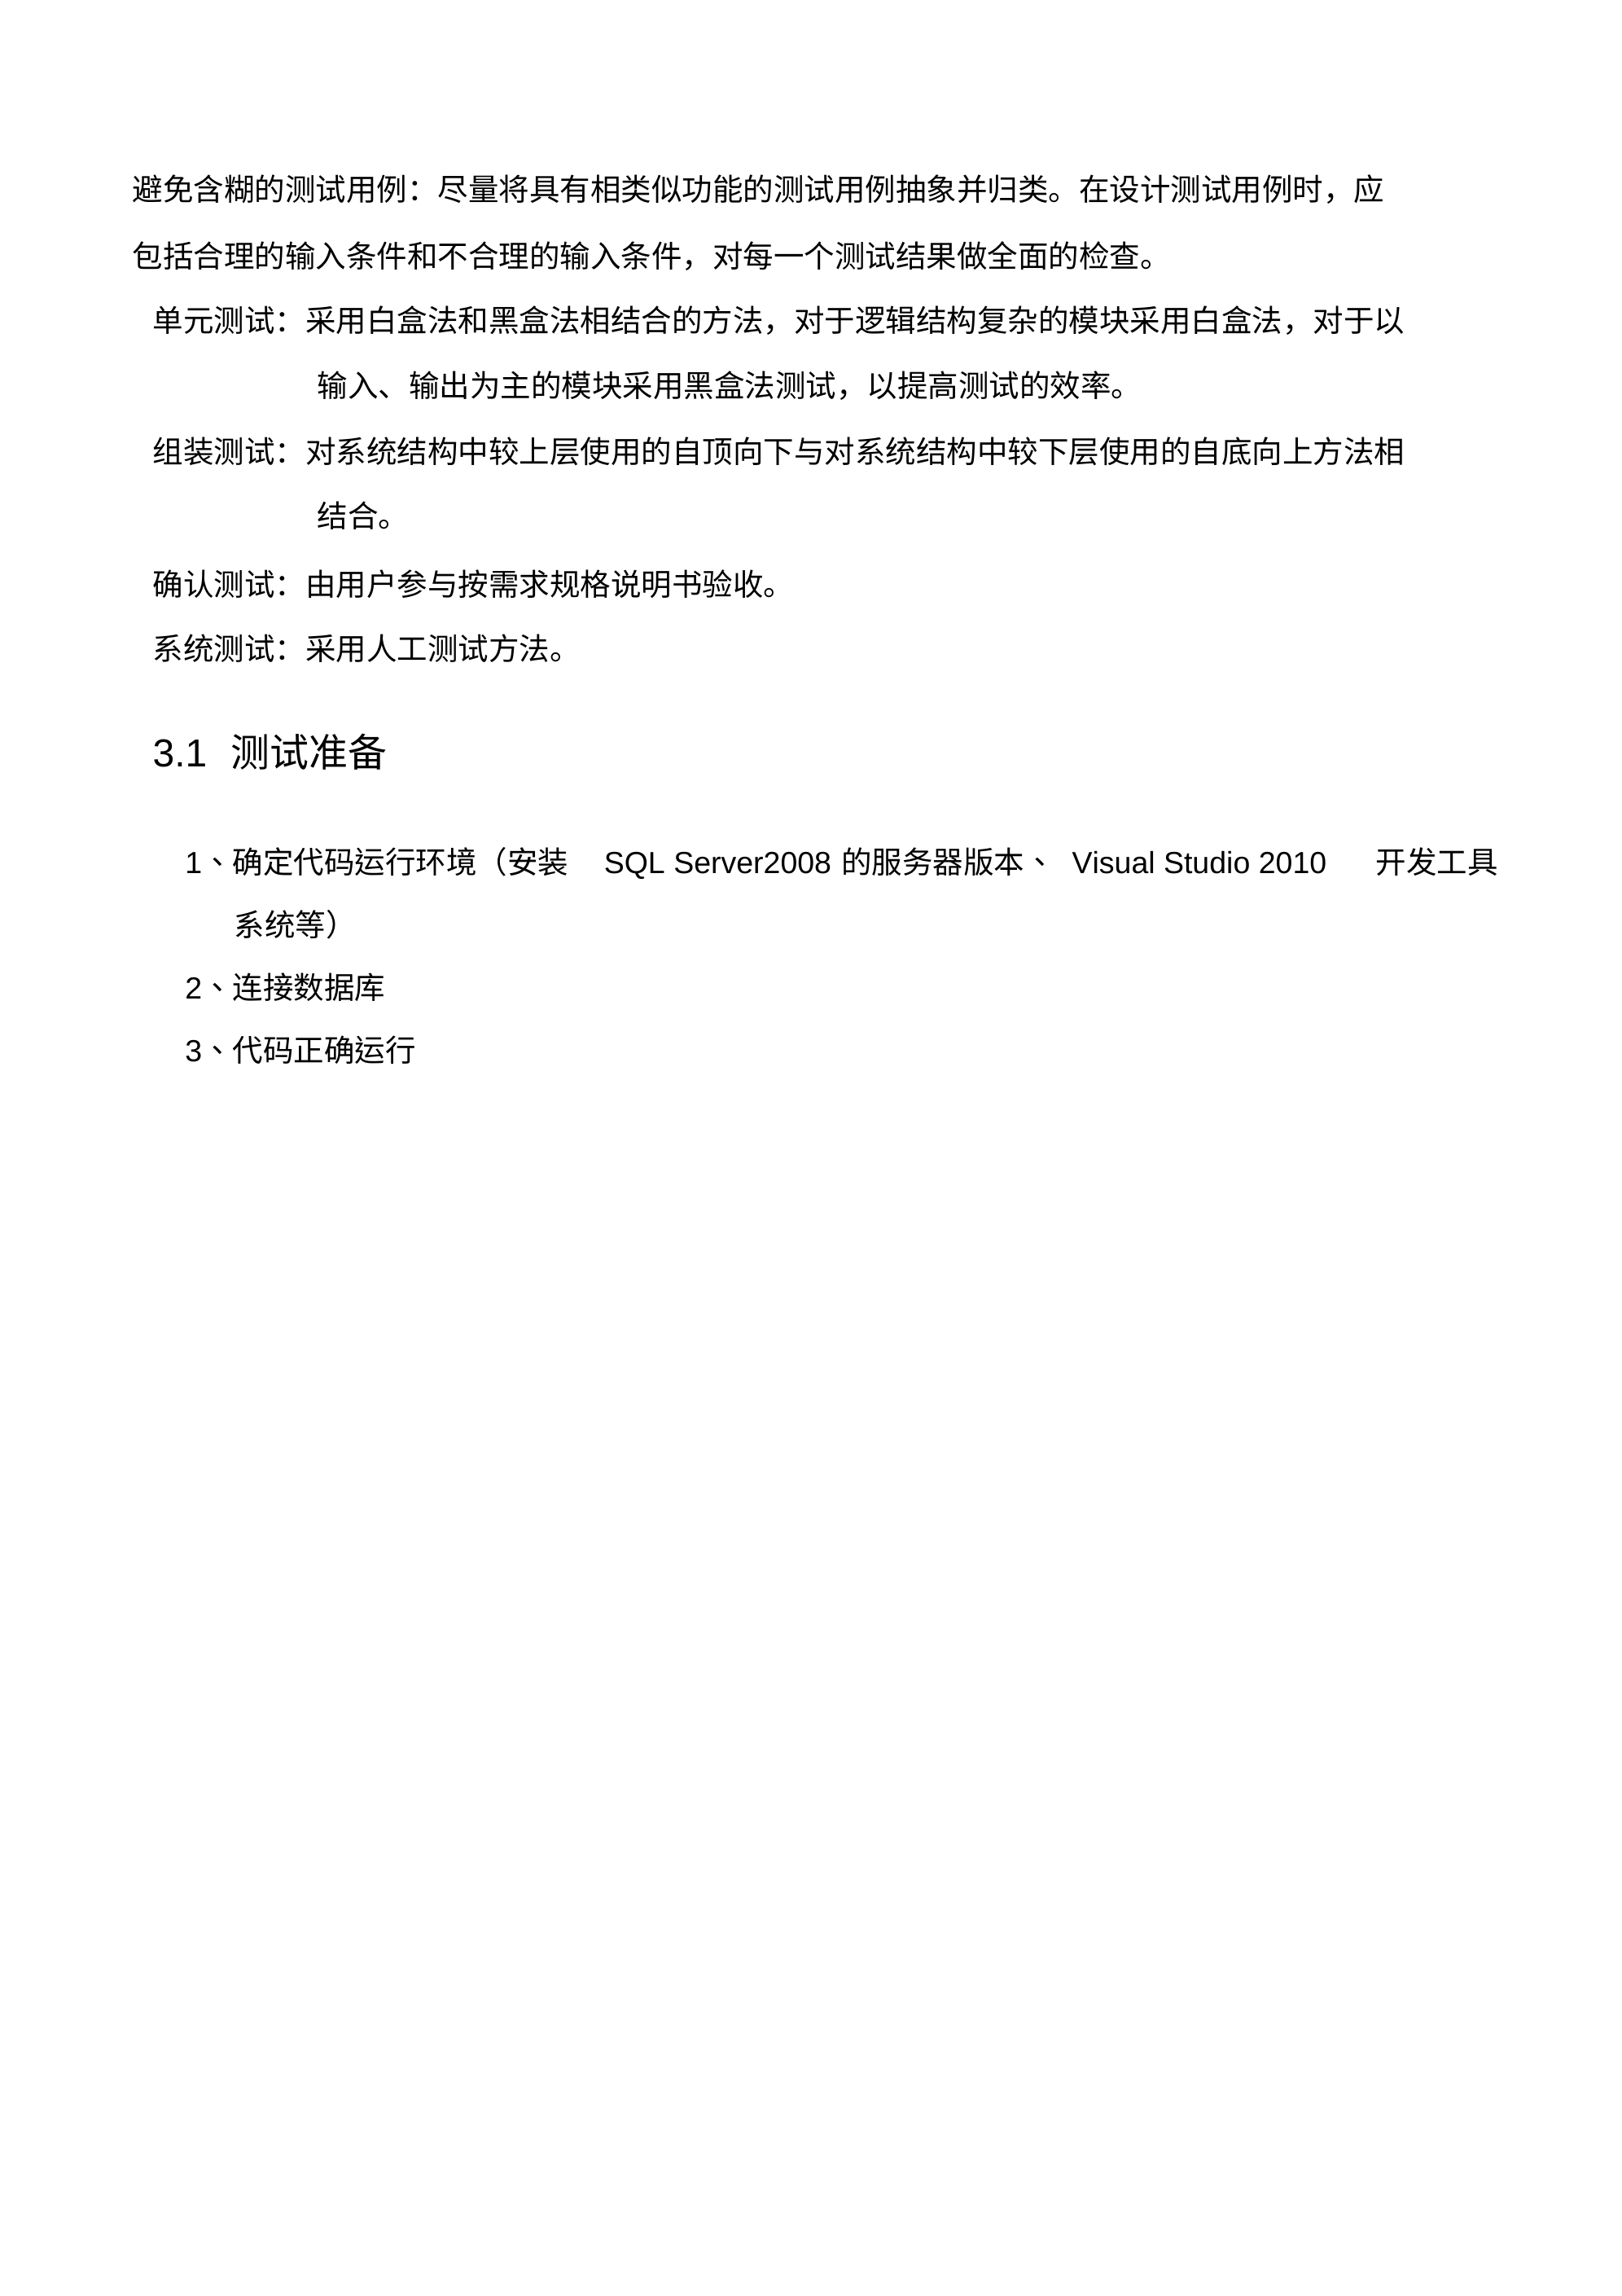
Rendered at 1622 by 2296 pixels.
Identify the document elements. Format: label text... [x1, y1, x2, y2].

text 1、确定代码运行环境（安装 SQL Server2008 的服务器版本、 Visual Studio 2010 开发工具系统等） [185, 841, 1498, 946]
text 3、代码正确运行 [185, 1029, 1571, 1070]
text 输入、输出为主的模块采用黑盒法测试，以提高测试的效率。 [317, 362, 1571, 406]
text 组装测试：对系统结构中较上层使用的自顶向下与对系统结构中较下层使用的自底向上方法相结合。 [152, 428, 1405, 536]
subtitle 3.1 测试准备 [152, 725, 1571, 779]
text 2、连接数据库 [185, 966, 1571, 1008]
text 避免含糊的测试用例：尽量将具有相类似功能的测试用例抽象并归类。在设计测试用例时，应包括合理的输入条件和不合理的输入条件，对每一个测试结果做全面的检查。 [132, 165, 1405, 276]
text 确认测试：由用户参与按需求规格说明书验收。系统测试：采用人工测试方法。 [152, 560, 794, 669]
text 单元测试：采用白盒法和黑盒法相结合的方法，对于逻辑结构复杂的模块采用白盒法，对于以 [152, 299, 1571, 340]
